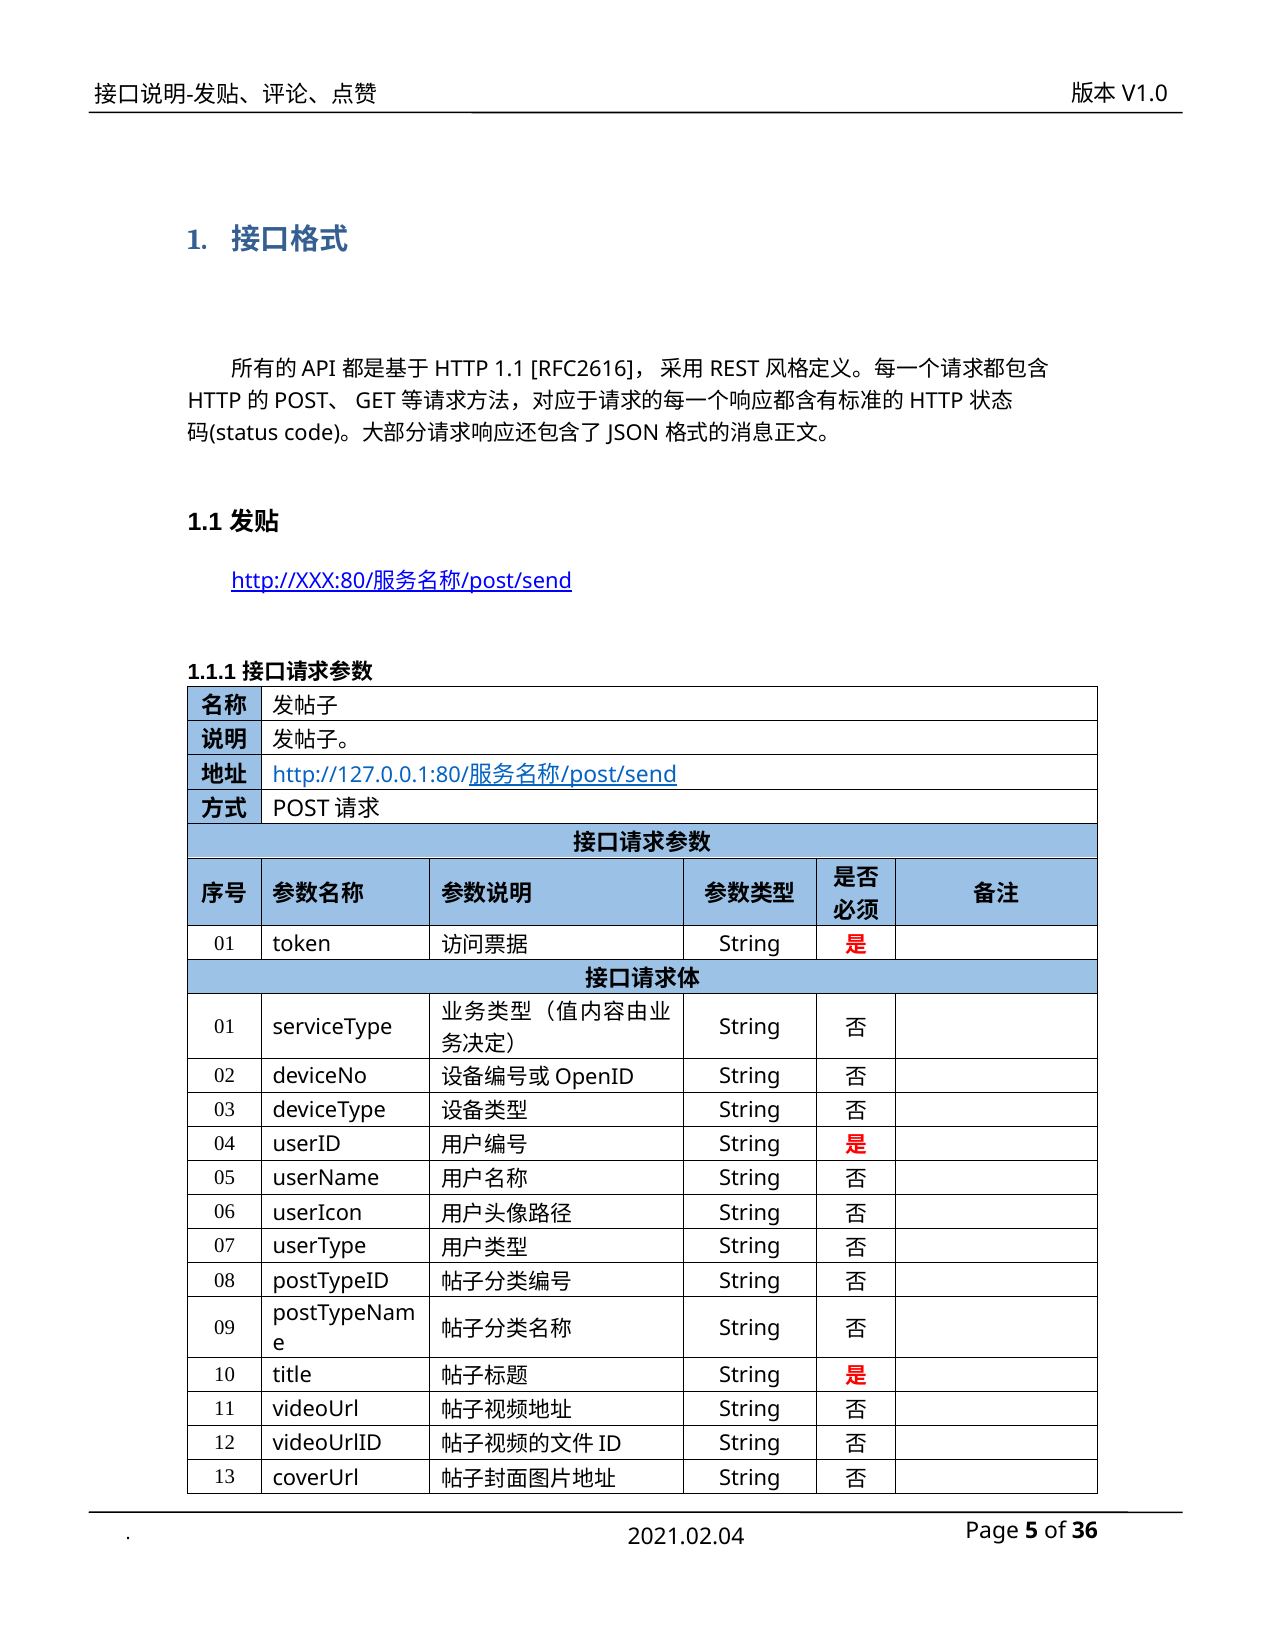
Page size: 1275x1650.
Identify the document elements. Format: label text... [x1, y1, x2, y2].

table_cell 是否必须 [817, 859, 895, 925]
table_cell 用户头像路径 [430, 1195, 683, 1228]
table_cell videoUrl [262, 1392, 429, 1425]
table_cell 参数类型 [684, 859, 816, 925]
table_header 发帖子 [262, 687, 1097, 720]
table_cell postTypeID [262, 1263, 429, 1296]
table_cell 否 [817, 1195, 895, 1228]
table_cell [896, 1426, 1097, 1459]
table_cell 否 [817, 1093, 895, 1126]
table_cell 地址 [188, 755, 261, 789]
table_cell userIcon [262, 1195, 429, 1228]
table_cell userID [262, 1127, 429, 1160]
table_cell 02 [188, 1059, 261, 1092]
table_cell 帖子分类编号 [430, 1263, 683, 1296]
table_cell 否 [817, 1297, 895, 1357]
table_cell 参数名称 [262, 859, 429, 925]
subtitle 接口格式 [187, 215, 1098, 257]
table_cell 06 [188, 1195, 261, 1228]
table_cell String [684, 1127, 816, 1160]
table_cell 12 [188, 1426, 261, 1459]
table_cell token [262, 926, 429, 959]
table_cell 否 [817, 994, 895, 1058]
table_cell 用户类型 [430, 1229, 683, 1262]
table_cell [896, 1460, 1097, 1493]
table_cell [896, 1195, 1097, 1228]
table_cell 说明 [188, 721, 261, 754]
table_cell String [684, 994, 816, 1058]
table_cell String [684, 1426, 816, 1459]
table_cell 是 [817, 1127, 895, 1160]
table_cell 备注 [896, 859, 1097, 925]
table_cell serviceType [262, 994, 429, 1058]
table_cell String [684, 1460, 816, 1493]
table_cell String [684, 1059, 816, 1092]
subtitle 1.1 发贴 [187, 502, 1098, 538]
text http://XXX:80/服务名称/post/send [187, 563, 1098, 594]
table_cell [896, 1263, 1097, 1296]
table_cell 参数说明 [430, 859, 683, 925]
table_cell 03 [188, 1093, 261, 1126]
table_cell 05 [188, 1161, 261, 1194]
table_cell 否 [817, 1263, 895, 1296]
table_cell 否 [817, 1059, 895, 1092]
table_cell videoUrlID [262, 1426, 429, 1459]
table_cell [896, 1127, 1097, 1160]
table_cell 帖子视频的文件ID [430, 1426, 683, 1459]
table_header 名称 [188, 687, 261, 720]
table_cell http://127.0.0.1:80/服务名称/post/send [262, 755, 1097, 789]
table_cell POST请求 [262, 790, 1097, 823]
table_cell String [684, 1392, 816, 1425]
table_cell String [684, 1229, 816, 1262]
table_cell 发帖子。 [262, 721, 1097, 754]
table_cell String [684, 1358, 816, 1391]
table_cell [896, 1059, 1097, 1092]
table_cell 设备编号或OpenID [430, 1059, 683, 1092]
table_cell String [684, 1263, 816, 1296]
table_cell 帖子视频地址 [430, 1392, 683, 1425]
table_cell 否 [817, 1460, 895, 1493]
table_cell [896, 926, 1097, 959]
table_cell 接口请求体 [188, 960, 1097, 993]
table_cell deviceType [262, 1093, 429, 1126]
table_cell [896, 1392, 1097, 1425]
table_cell 01 [188, 926, 261, 959]
table_cell title [262, 1358, 429, 1391]
table_cell 序号 [188, 859, 261, 925]
table_cell 用户编号 [430, 1127, 683, 1160]
table_cell String [684, 926, 816, 959]
table_cell [896, 1093, 1097, 1126]
table_cell 是 [817, 926, 895, 959]
table_cell 业务类型（值内容由业务决定） [430, 994, 683, 1058]
table_cell userType [262, 1229, 429, 1262]
table_cell String [684, 1093, 816, 1126]
table_cell userName [262, 1161, 429, 1194]
table_cell 帖子标题 [430, 1358, 683, 1391]
table_cell coverUrl [262, 1460, 429, 1493]
table_cell 09 [188, 1297, 261, 1357]
table_cell [896, 1297, 1097, 1357]
table_cell 01 [188, 994, 261, 1058]
table_cell String [684, 1195, 816, 1228]
table_cell [896, 1229, 1097, 1262]
table_cell 访问票据 [430, 926, 683, 959]
subtitle 1.1.1 接口请求参数 [187, 654, 1098, 686]
table_cell 帖子封面图片地址 [430, 1460, 683, 1493]
table_cell String [684, 1161, 816, 1194]
text 所有的 API 都是基于 HTTP 1.1 [RFC2616]， 采用 REST 风格定义。每一个请求都包含 HTTP 的 POST、 GET 等请求方法，对应于请求的每一个响应都含有标准的 HTTP 状态 码(status code)。大部分请求响应还包含了 JSON 格式的消息正文。 [187, 351, 1098, 447]
table_cell 07 [188, 1229, 261, 1262]
table_cell [896, 1358, 1097, 1391]
table_cell 帖子分类名称 [430, 1297, 683, 1357]
table_cell [896, 994, 1097, 1058]
table_cell 否 [817, 1426, 895, 1459]
table_cell deviceNo [262, 1059, 429, 1092]
table_cell 10 [188, 1358, 261, 1391]
table_cell 方式 [188, 790, 261, 823]
table_cell 否 [817, 1392, 895, 1425]
table_cell 接口请求参数 [188, 824, 1097, 857]
table_cell 是 [817, 1358, 895, 1391]
table_cell 否 [817, 1229, 895, 1262]
table_cell 否 [817, 1161, 895, 1194]
table_cell postTypeName [262, 1297, 429, 1357]
table_cell String [684, 1297, 816, 1357]
table_cell 08 [188, 1263, 261, 1296]
table_cell 设备类型 [430, 1093, 683, 1126]
table_cell 11 [188, 1392, 261, 1425]
table_cell 04 [188, 1127, 261, 1160]
table_cell 13 [188, 1460, 261, 1493]
table_cell 用户名称 [430, 1161, 683, 1194]
table_cell [896, 1161, 1097, 1194]
